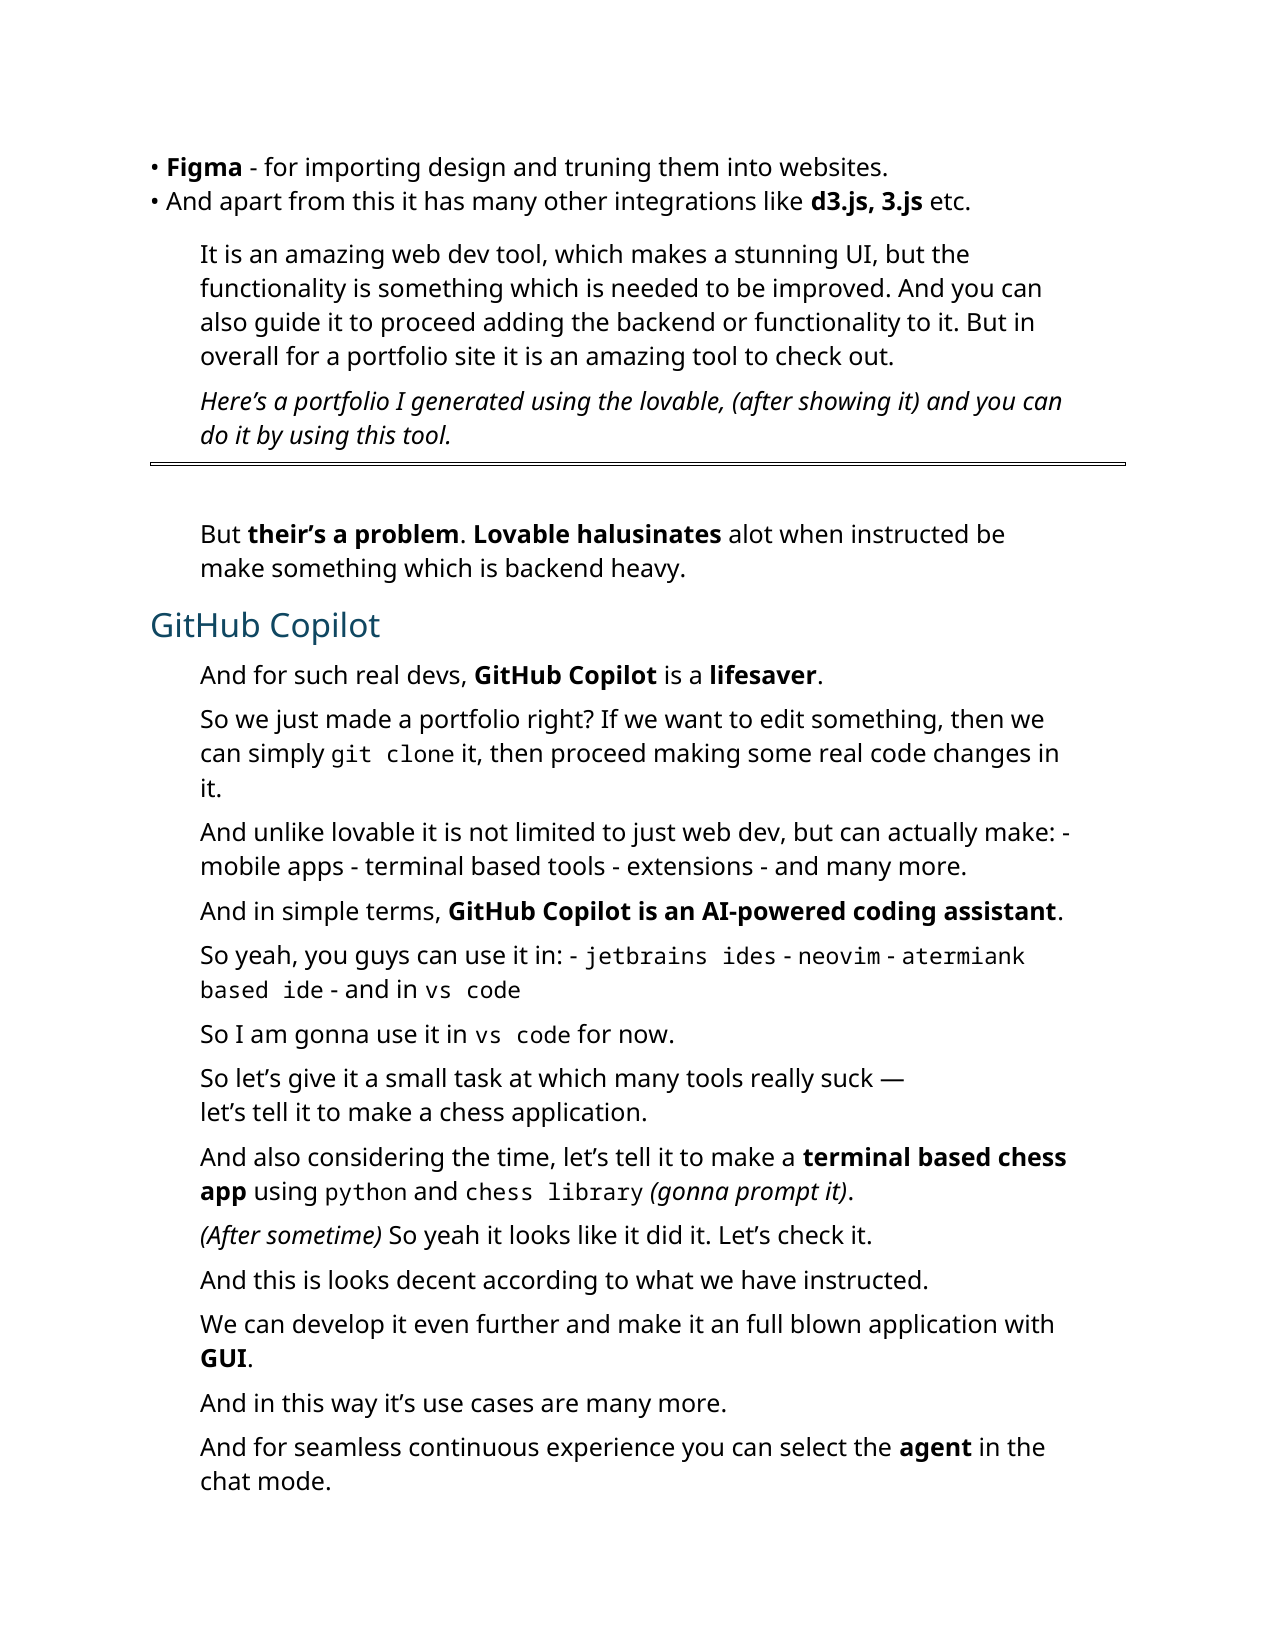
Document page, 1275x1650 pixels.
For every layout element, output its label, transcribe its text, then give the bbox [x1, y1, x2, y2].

text And for seamless continuous experience you can select the agent in the chat mode. [200, 1430, 1075, 1498]
text (After sometime) So yeah it looks like it did it. Let’s check it. [200, 1218, 1075, 1252]
text And also considering the time, let’s tell it to make a terminal based chess app using python and chess library (gonna prompt it). [200, 1139, 1075, 1207]
text It is an amazing web dev tool, which makes a stunning UI, but the functionality is something which is needed to be improved. And you can also guide it to proceed adding the backend or functionality to it. But in overall for a portfolio site it is an amazing tool to check out. [200, 237, 1075, 373]
text And in simple terms, GitHub Copilot is an AI-powered coding assistant. [200, 893, 1075, 927]
text So let’s give it a small task at which many tools really suck — let’s tell it to make a chess application. [200, 1061, 1075, 1129]
text So we just made a portfolio right? If we want to edit something, then we can simply git clone it, then proceed making some real code changes in it. [200, 702, 1075, 804]
text But their’s a problem. Lovable halusinates alot when instructed be make something which is backend heavy. [200, 517, 1075, 585]
text So yeah, you guys can use it in: - jetbrains ides - neovim - atermiank based ide - and in vs code [200, 938, 1075, 1006]
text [150, 150, 1125, 218]
text Here’s a portfolio I generated using the lovable, (after showing it) and you can do it by using this tool. [200, 383, 1075, 452]
text And unlike lovable it is not limited to just web dev, but can actually make: - mobile apps - terminal based tools - extensions - and many more. [200, 815, 1075, 883]
text And this is looks decent according to what we have instructed. [200, 1262, 1075, 1296]
subtitle GitHub Copilot [150, 602, 1125, 647]
text So I am gonna use it in vs code for now. [200, 1016, 1075, 1050]
text And in this way it’s use cases are many more. [200, 1385, 1075, 1419]
text And for such real devs, GitHub Copilot is a lifesaver. [200, 658, 1075, 692]
text We can develop it even further and make it an full blown application with GUI. [200, 1307, 1075, 1375]
